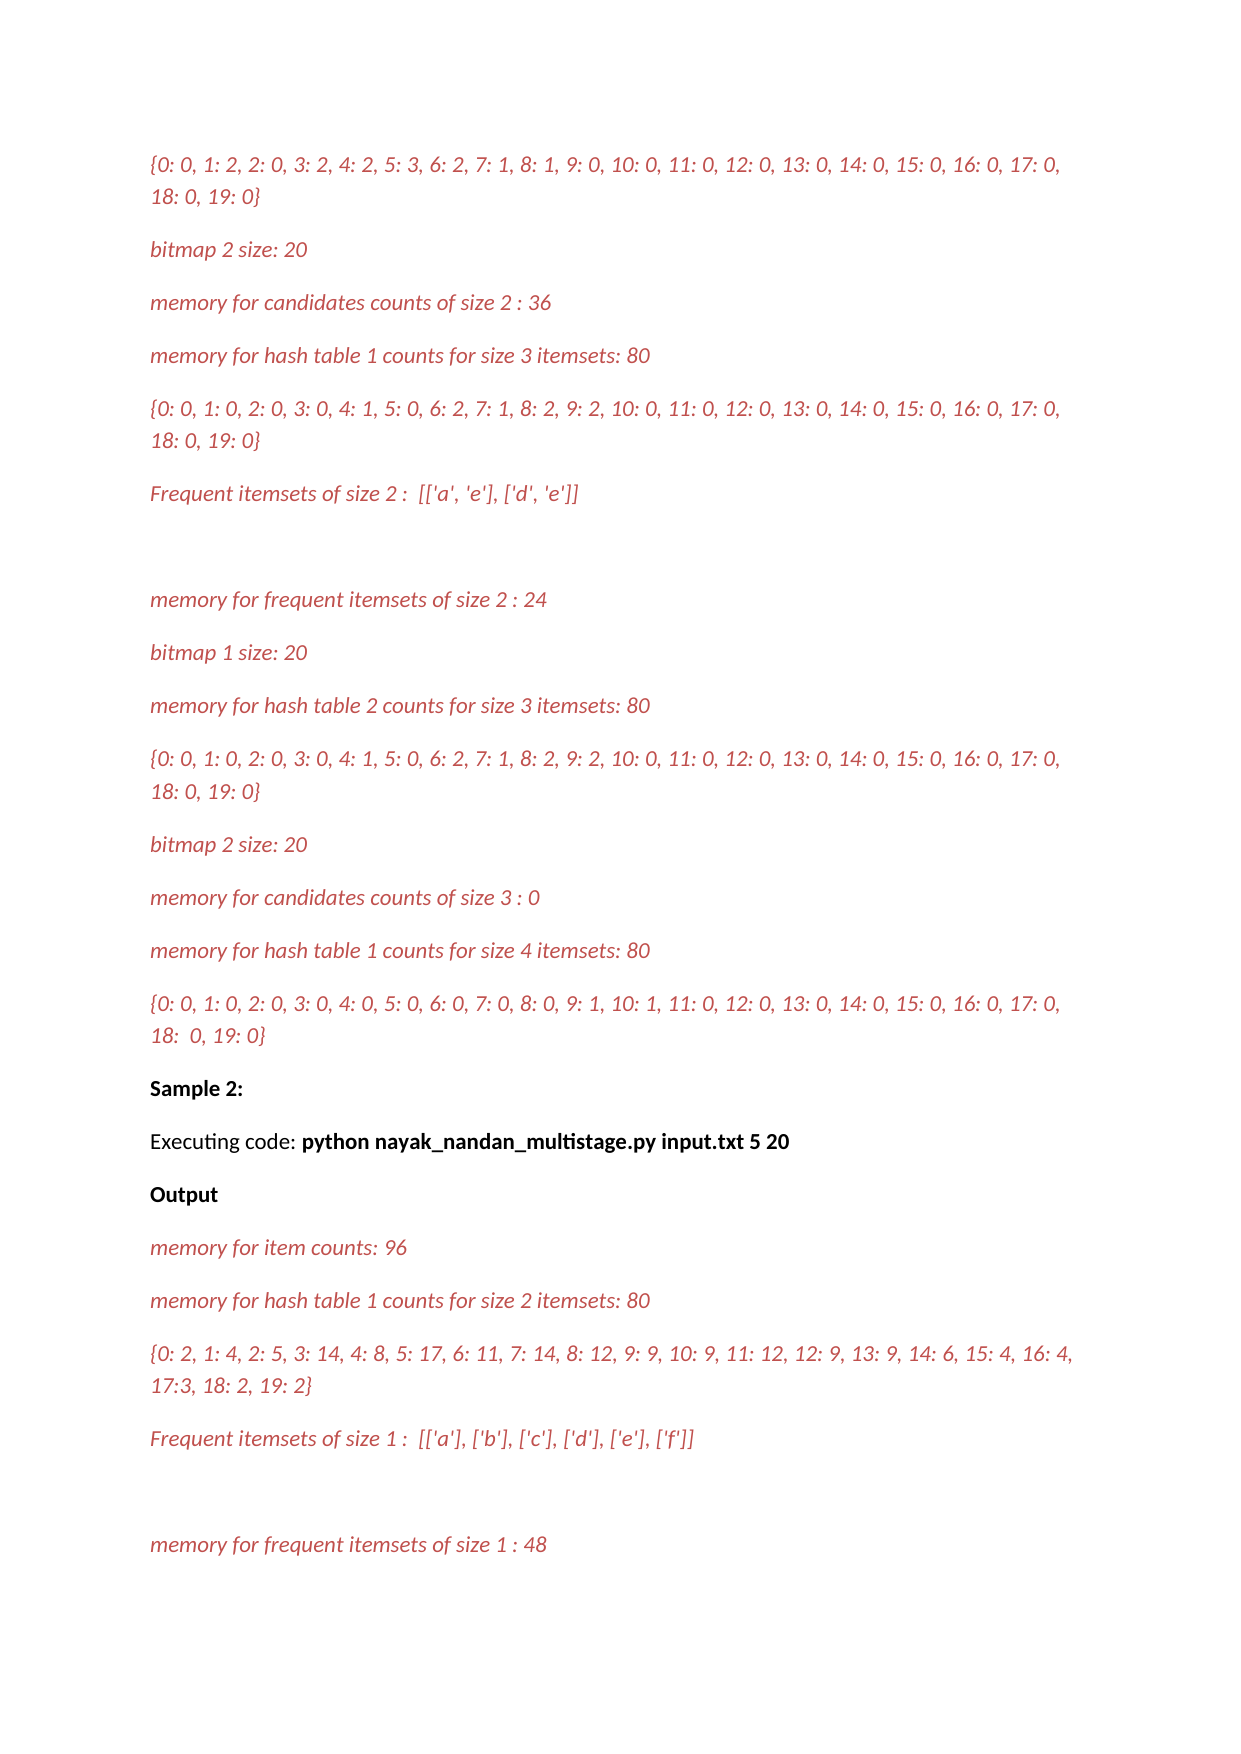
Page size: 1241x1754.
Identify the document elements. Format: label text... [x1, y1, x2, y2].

text Executing code: python nayak_nandan_multistage.py input.txt 5 20 [150, 1127, 1090, 1155]
text {0: 0, 1: 0, 2: 0, 3: 0, 4: 0, 5: 0, 6: 0, 7: 0, 8: 0, 9: 1, 10: 1, 11: 0, 12: 0, 13: 0, 14: 0, 15: 0, 16: 0, 17: 0, 18: 0, 19: 0} [150, 989, 1090, 1049]
text memory for frequent itemsets of size 2 : 24 [150, 586, 1090, 613]
text memory for item counts: 96 [150, 1233, 1090, 1261]
text memory for hash table 2 counts for size 3 itemsets: 80 [150, 692, 1090, 719]
text memory for candidates counts of size 3 : 0 [150, 883, 1090, 911]
text {0: 2, 1: 4, 2: 5, 3: 14, 4: 8, 5: 17, 6: 11, 7: 14, 8: 12, 9: 9, 10: 9, 11: 12, 12: 9, 13: 9, 14: 6, 15: 4, 16: 4, 17:3, 18: 2, 19: 2} [150, 1339, 1090, 1399]
text bitmap 1 size: 20 [150, 638, 1090, 667]
text {0: 0, 1: 0, 2: 0, 3: 0, 4: 1, 5: 0, 6: 2, 7: 1, 8: 2, 9: 2, 10: 0, 11: 0, 12: 0, 13: 0, 14: 0, 15: 0, 16: 0, 17: 0, 18: 0, 19: 0} [150, 394, 1090, 454]
text Output [150, 1180, 1090, 1208]
text Sample 2: [150, 1074, 1090, 1102]
text memory for candidates counts of size 2 : 36 [150, 288, 1090, 316]
text bitmap 2 size: 20 [150, 235, 1090, 263]
text Frequent itemsets of size 2 : [['a', 'e'], ['d', 'e']] [150, 479, 1090, 507]
text memory for hash table 1 counts for size 3 itemsets: 80 [150, 341, 1090, 369]
text memory for hash table 1 counts for size 2 itemsets: 80 [150, 1286, 1090, 1314]
text Frequent itemsets of size 1 : [['a'], ['b'], ['c'], ['d'], ['e'], ['f']] [150, 1424, 1090, 1452]
text bitmap 2 size: 20 [150, 830, 1090, 858]
text {0: 0, 1: 2, 2: 0, 3: 2, 4: 2, 5: 3, 6: 2, 7: 1, 8: 1, 9: 0, 10: 0, 11: 0, 12: 0, 13: 0, 14: 0, 15: 0, 16: 0, 17: 0, 18: 0, 19: 0} [150, 150, 1090, 210]
text {0: 0, 1: 0, 2: 0, 3: 0, 4: 1, 5: 0, 6: 2, 7: 1, 8: 2, 9: 2, 10: 0, 11: 0, 12: 0, 13: 0, 14: 0, 15: 0, 16: 0, 17: 0, 18: 0, 19: 0} [150, 744, 1090, 805]
text memory for frequent itemsets of size 1 : 48 [150, 1530, 1090, 1558]
text memory for hash table 1 counts for size 4 itemsets: 80 [150, 936, 1090, 964]
